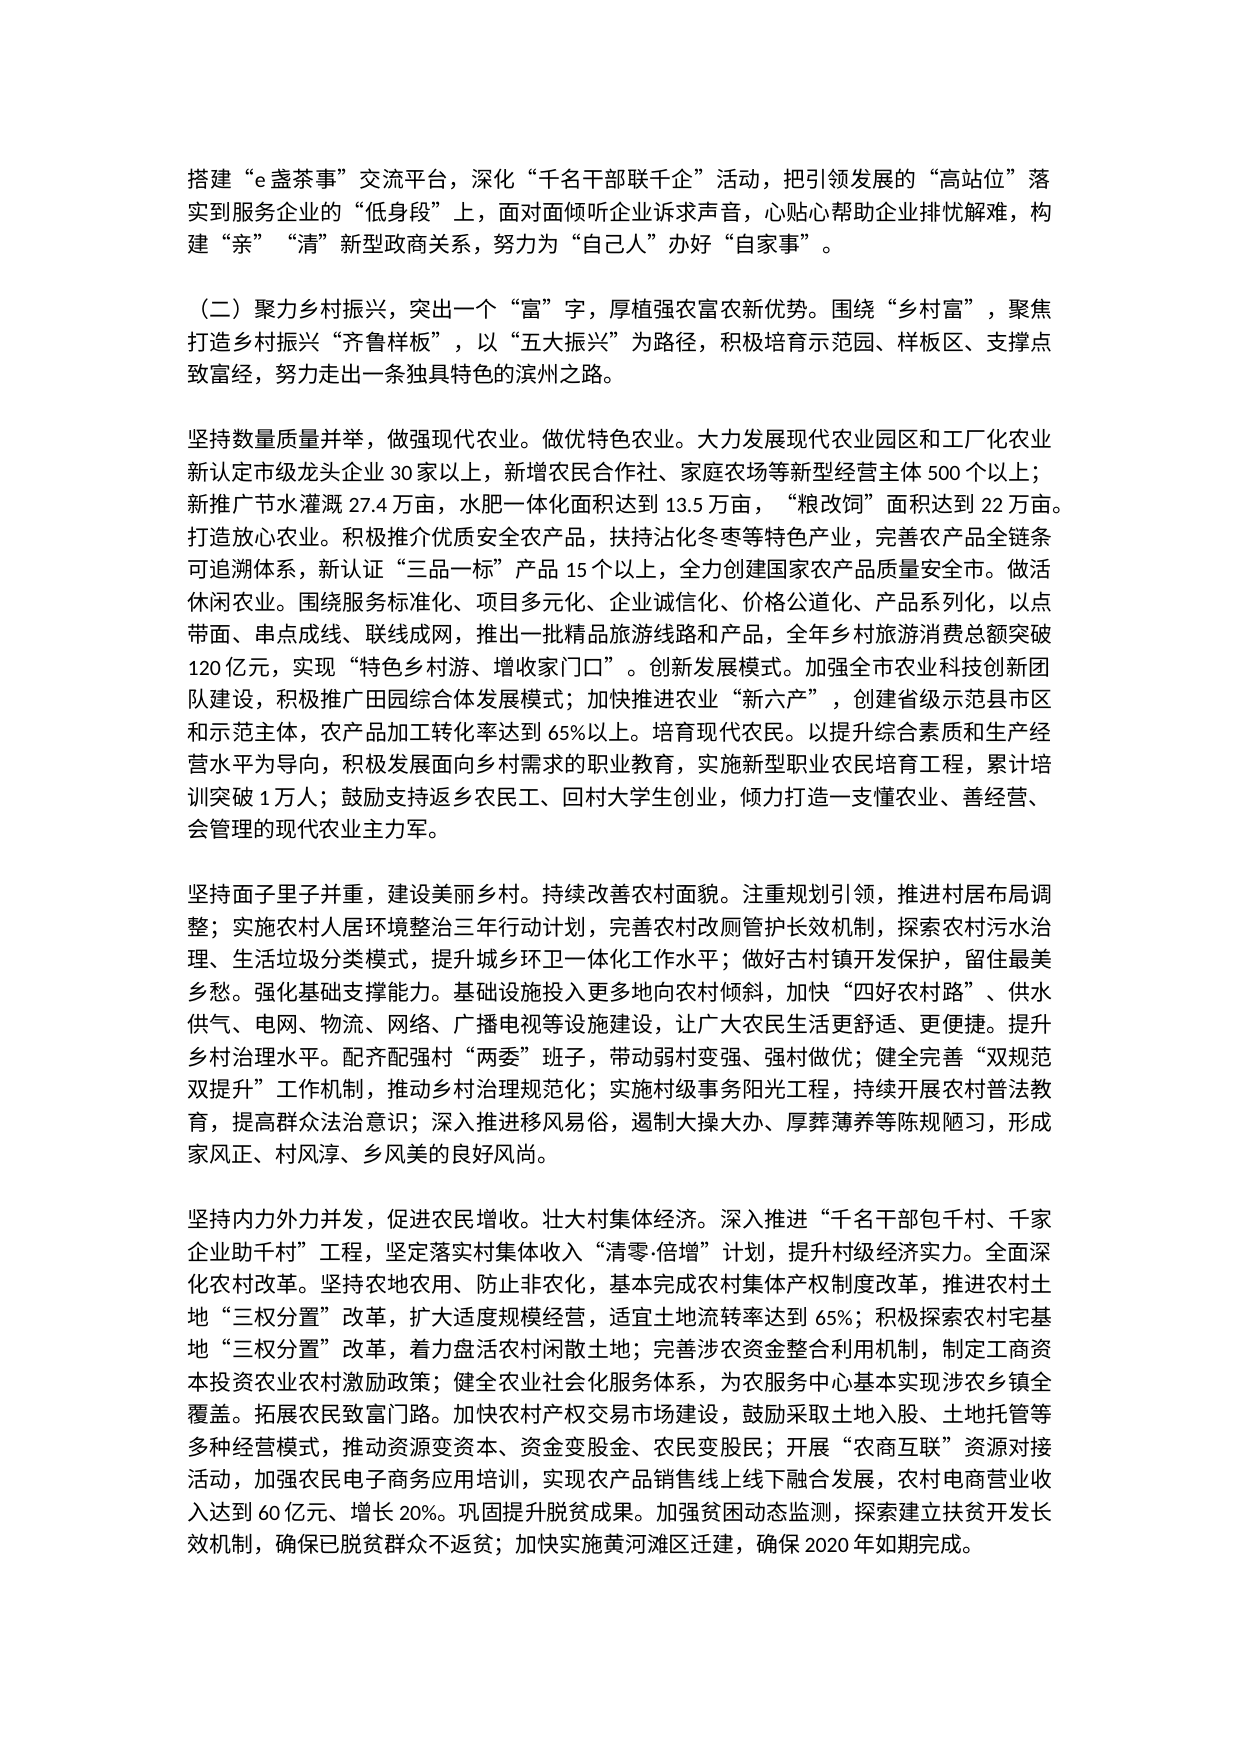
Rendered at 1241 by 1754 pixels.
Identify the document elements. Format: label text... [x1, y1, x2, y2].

text 坚持内力外力并发，促进农民增收。壮大村集体经济。深入推进“千名干部包千村、千家企业助千村”工程，坚定落实村集体收入“清零·倍增”计划，提升村级经济实力。全面深化农村改革。坚持农地农用、防止非农化，基本完成农村集体产权制度改革，推进农村土地“三权分置”改革，扩大适度规模经营，适宜土地流转率达到65%；积极探索农村宅基地“三权分置”改革，着力盘活农村闲散土地；完善涉农资金整合利用机制，制定工商资本投资农业农村激励政策；健全农业社会化服务体系，为农服务中心基本实现涉农乡镇全覆盖。拓展农民致富门路。加快农村产权交易市场建设，鼓励采取土地入股、土地托管等多种经营模式，推动资源变资本、资金变股金、农民变股民；开展“农商互联”资源对接活动，加强农民电子商务应用培训，实现农产品销售线上线下融合发展，农村电商营业收入达到60亿元、增长20%。巩固提升脱贫成果。加强贫困动态监测，探索建立扶贫开发长效机制，确保已脱贫群众不返贫；加快实施黄河滩区迁建，确保2020年如期完成。 [187, 1202, 1053, 1559]
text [187, 162, 1053, 259]
text 坚持数量质量并举，做强现代农业。做优特色农业。大力发展现代农业园区和工厂化农业，新认定市级龙头企业30家以上，新增农民合作社、家庭农场等新型经营主体500个以上；新推广节水灌溉27.4万亩，水肥一体化面积达到13.5万亩，“粮改饲”面积达到22万亩。打造放心农业。积极推介优质安全农产品，扶持沾化冬枣等特色产业，完善农产品全链条可追溯体系，新认证“三品一标”产品15个以上，全力创建国家农产品质量安全市。做活休闲农业。围绕服务标准化、项目多元化、企业诚信化、价格公道化、产品系列化，以点带面、串点成线、联线成网，推出一批精品旅游线路和产品，全年乡村旅游消费总额突破120亿元，实现“特色乡村游、增收家门口”。创新发展模式。加强全市农业科技创新团队建设，积极推广田园综合体发展模式；加快推进农业“新六产”，创建省级示范县市区和示范主体，农产品加工转化率达到65%以上。培育现代农民。以提升综合素质和生产经营水平为导向，积极发展面向乡村需求的职业教育，实施新型职业农民培育工程，累计培训突破1万人；鼓励支持返乡农民工、回村大学生创业，倾力打造一支懂农业、善经营、会管理的现代农业主力军。 [187, 422, 1053, 844]
text 坚持面子里子并重，建设美丽乡村。持续改善农村面貌。注重规划引领，推进村居布局调整；实施农村人居环境整治三年行动计划，完善农村改厕管护长效机制，探索农村污水治理、生活垃圾分类模式，提升城乡环卫一体化工作水平；做好古村镇开发保护，留住最美乡愁。强化基础支撑能力。基础设施投入更多地向农村倾斜，加快“四好农村路”、供水、供气、电网、物流、网络、广播电视等设施建设，让广大农民生活更舒适、更便捷。提升乡村治理水平。配齐配强村“两委”班子，带动弱村变强、强村做优；健全完善“双规范双提升”工作机制，推动乡村治理规范化；实施村级事务阳光工程，持续开展农村普法教育，提高群众法治意识；深入推进移风易俗，遏制大操大办、厚葬薄养等陈规陋习，形成家风正、村风淳、乡风美的良好风尚。 [187, 877, 1053, 1169]
text （二）聚力乡村振兴，突出一个“富”字，厚植强农富农新优势。围绕“乡村富”，聚焦打造乡村振兴“齐鲁样板”，以“五大振兴”为路径，积极培育示范园、样板区、支撑点、致富经，努力走出一条独具特色的滨州之路。 [187, 292, 1053, 389]
